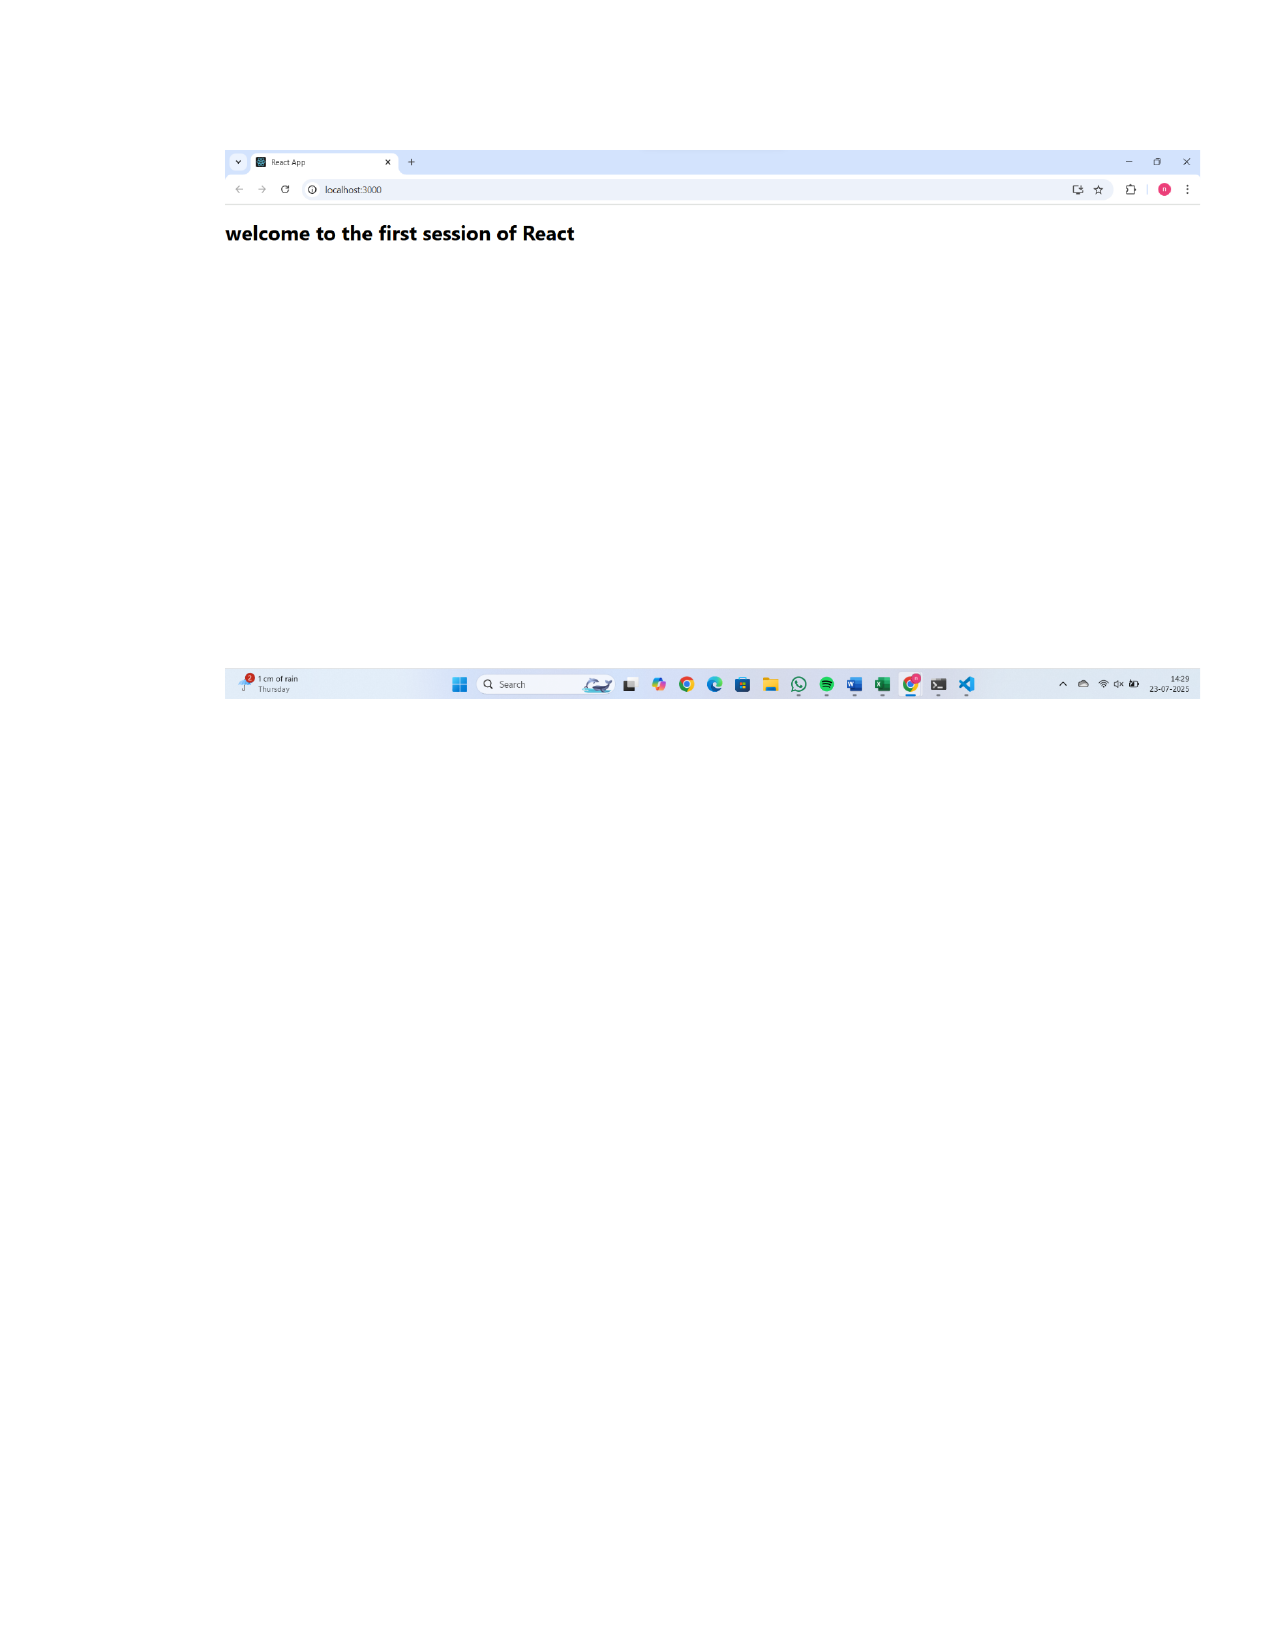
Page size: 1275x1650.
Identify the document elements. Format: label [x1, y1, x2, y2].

picture [225, 150, 1200, 699]
